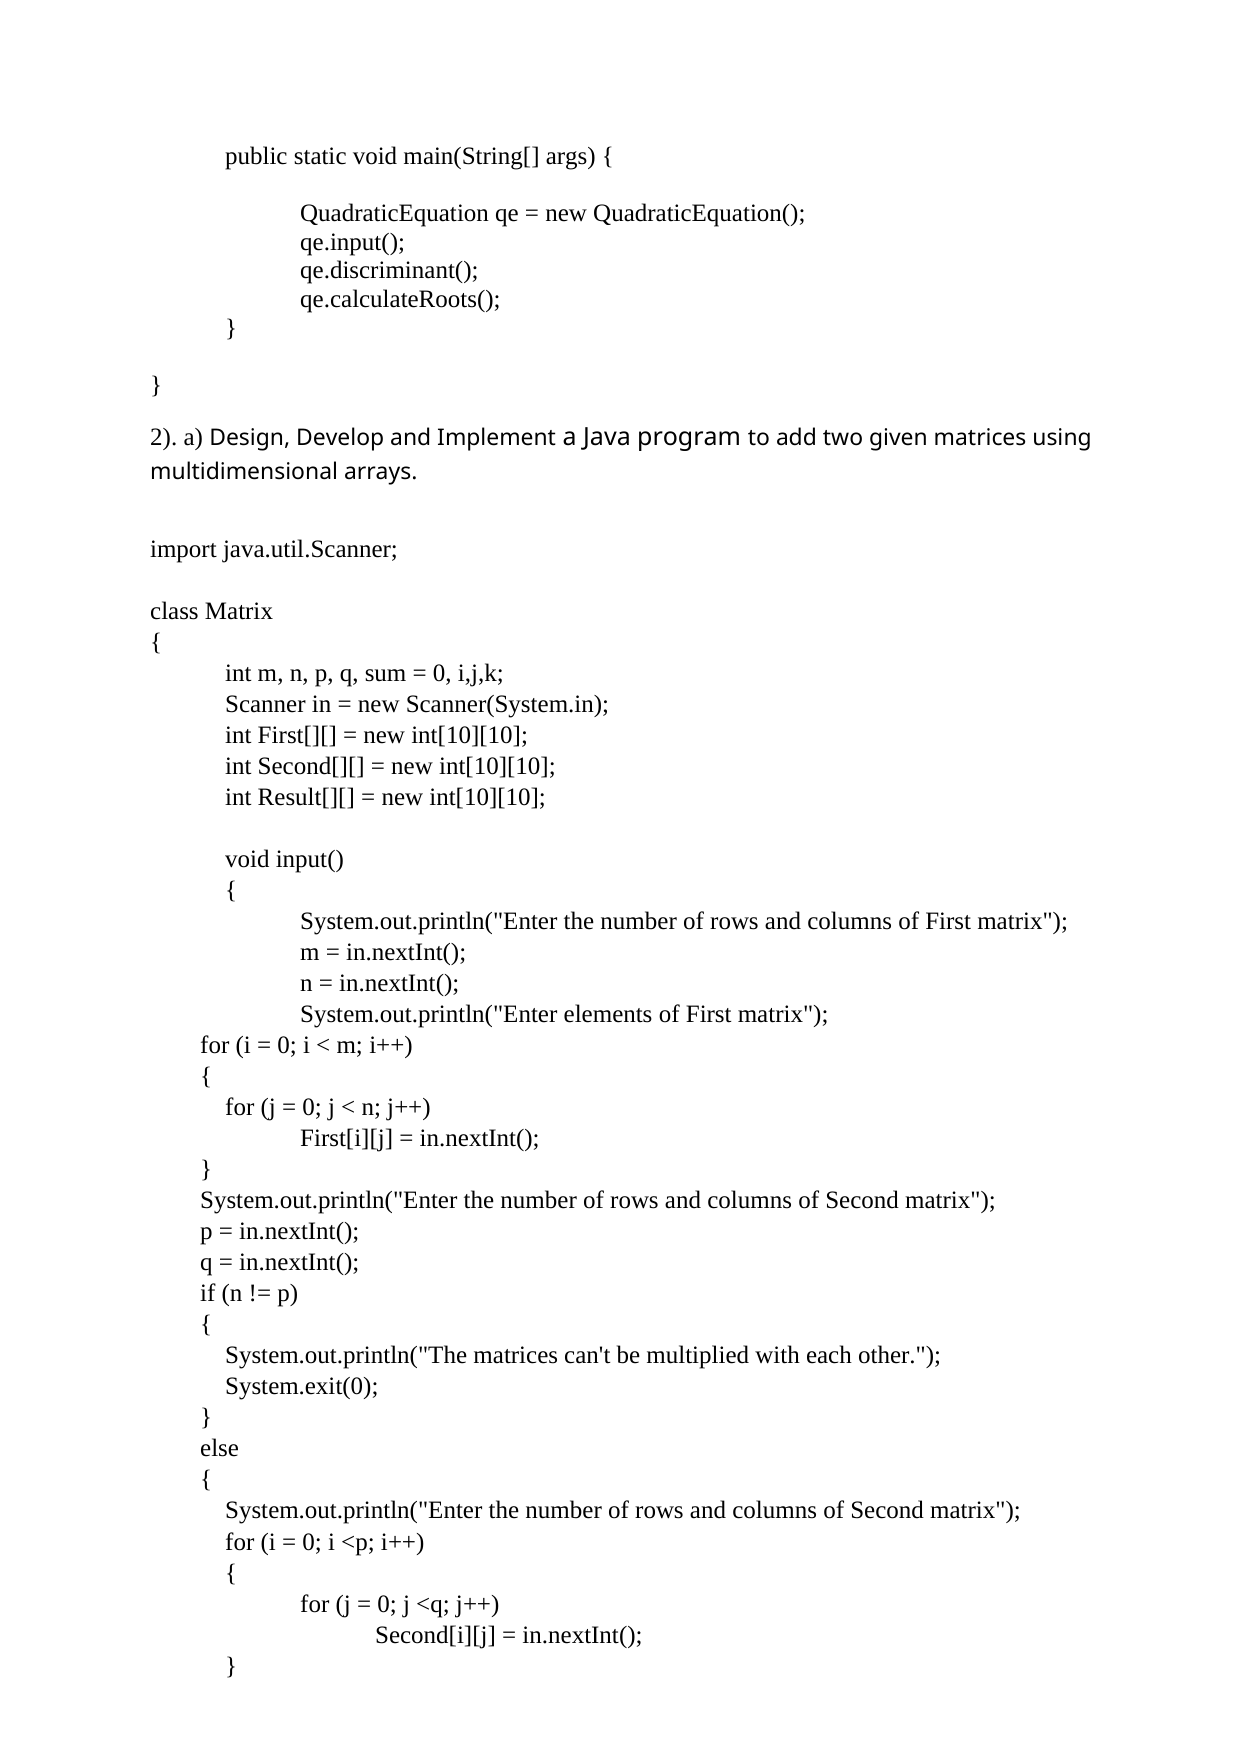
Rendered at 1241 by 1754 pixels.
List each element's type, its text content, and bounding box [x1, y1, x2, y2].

text System.exit(0); [150, 1371, 1172, 1400]
text qe.discriminant(); [150, 256, 1172, 284]
text int First[][] = new int[10][10]; [150, 720, 1172, 749]
text q = in.nextInt(); [150, 1247, 1172, 1276]
text class Matrix [150, 596, 1172, 625]
text int Second[][] = new int[10][10]; [150, 751, 1172, 780]
text Scanner in = new Scanner(System.in); [150, 689, 1172, 718]
text if (n != p) [150, 1278, 1172, 1307]
text { [150, 1558, 1172, 1586]
text First[i][j] = in.nextInt(); [150, 1123, 1172, 1152]
text System.out.println("The matrices can't be multiplied with each other."); [150, 1340, 1172, 1369]
text QuadraticEquation qe = new QuadraticEquation(); [150, 198, 1172, 227]
text } [150, 1651, 1172, 1679]
text { [150, 627, 1172, 656]
text import java.util.Scanner; [150, 534, 1172, 563]
text { [150, 1309, 1172, 1338]
text void input() [150, 844, 1172, 872]
text { [150, 1464, 1172, 1493]
text p = in.nextInt(); [150, 1216, 1172, 1245]
text } [150, 371, 1172, 399]
text public static void main(String[] args) { [150, 141, 1172, 170]
text m = in.nextInt(); [150, 937, 1172, 966]
text for (j = 0; j < n; j++) [150, 1092, 1172, 1121]
text } [150, 313, 1172, 342]
text { [150, 875, 1172, 903]
text 2). a) Design, Develop and Implement a Java program to add two given matrices using multidimensional arrays. [150, 418, 1172, 486]
text } [150, 1402, 1172, 1431]
text { [150, 1061, 1172, 1090]
text for (i = 0; i < m; i++) [150, 1030, 1172, 1059]
text System.out.println("Enter elements of First matrix"); [150, 999, 1172, 1028]
text } [150, 1154, 1172, 1183]
text qe.input(); [150, 227, 1172, 256]
text n = in.nextInt(); [150, 968, 1172, 997]
text System.out.println("Enter the number of rows and columns of Second matrix"); [150, 1185, 1172, 1214]
text for (j = 0; j <q; j++) [150, 1589, 1172, 1617]
text qe.calculateRoots(); [150, 284, 1172, 313]
text else [150, 1433, 1172, 1462]
text int Result[][] = new int[10][10]; [150, 782, 1172, 811]
text System.out.println("Enter the number of rows and columns of Second matrix"); [150, 1496, 1172, 1524]
text Second[i][j] = in.nextInt(); [150, 1620, 1172, 1648]
text for (i = 0; i <p; i++) [150, 1527, 1172, 1555]
text int m, n, p, q, sum = 0, i,j,k; [150, 658, 1172, 687]
text System.out.println("Enter the number of rows and columns of First matrix"); [150, 906, 1172, 934]
